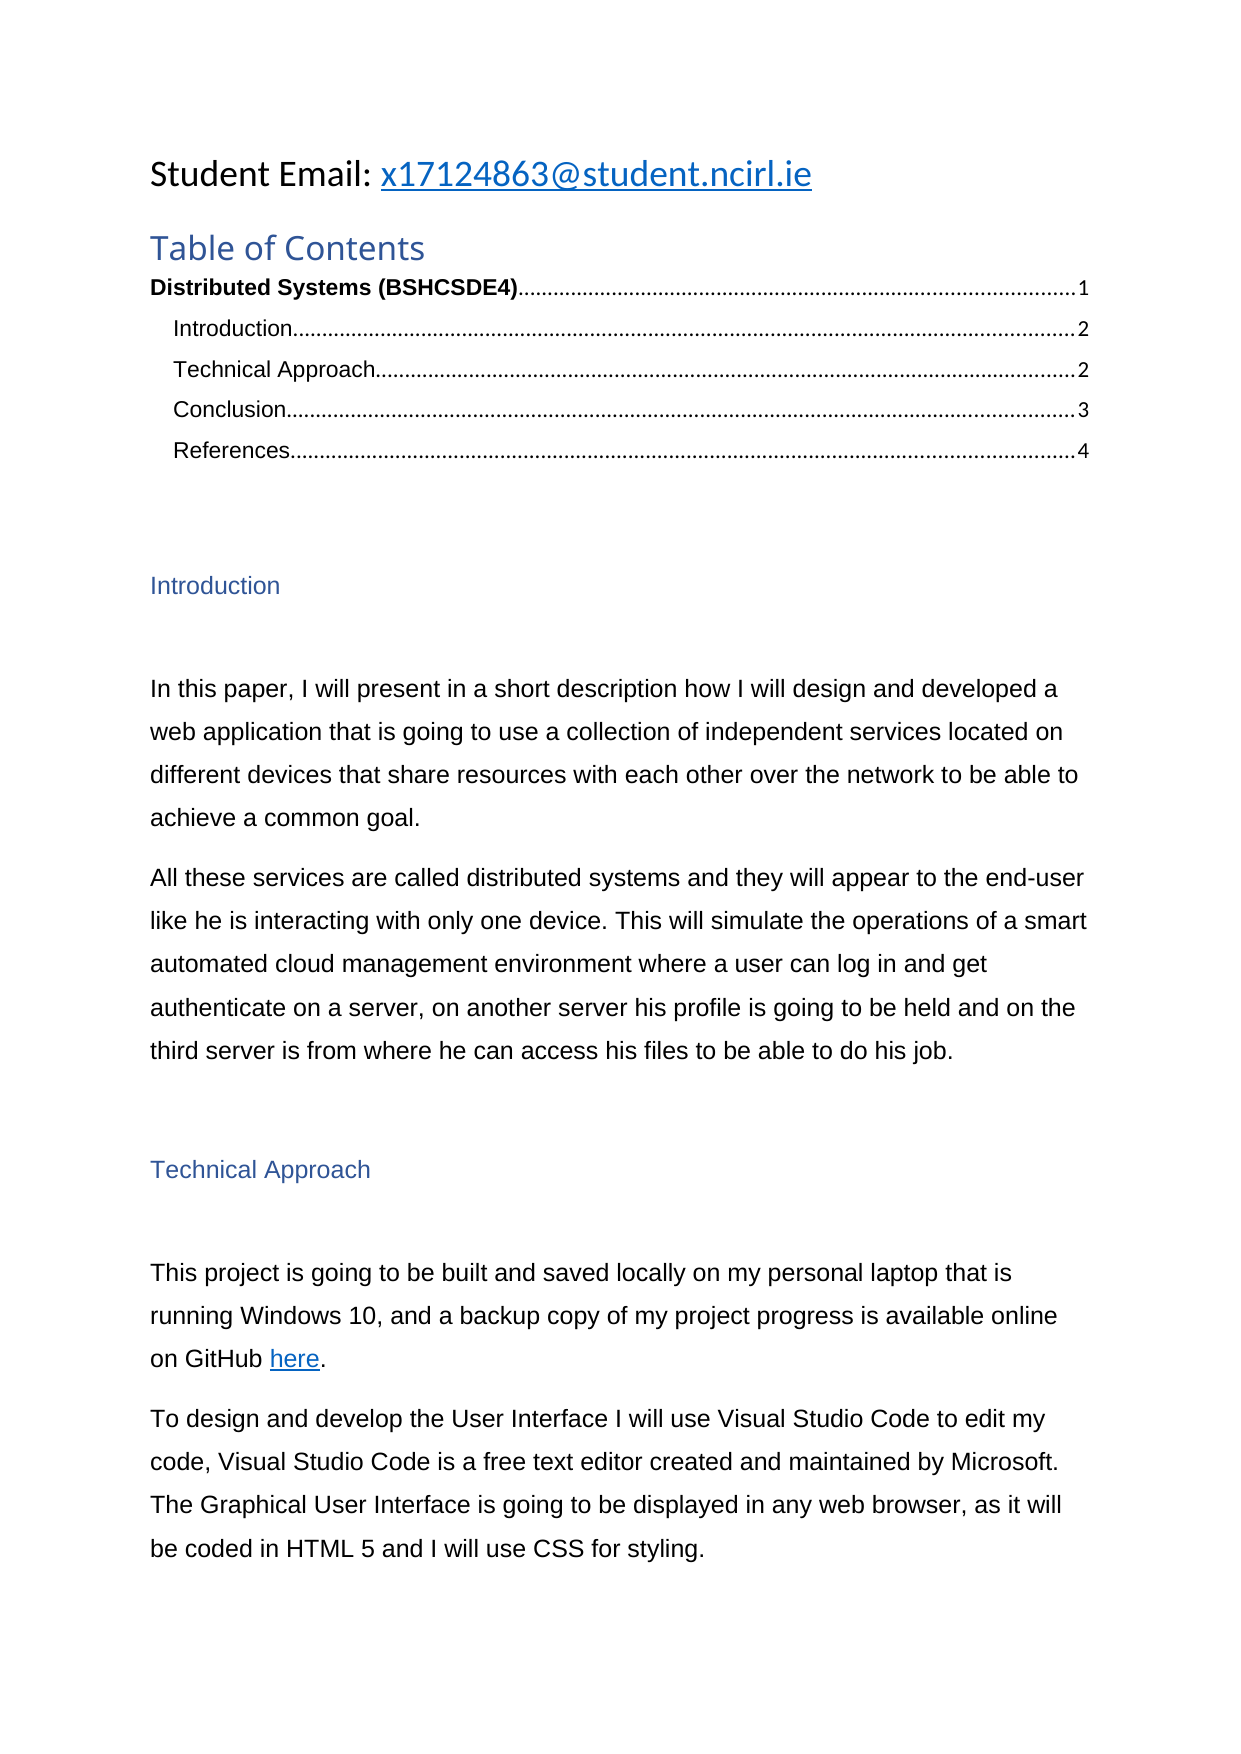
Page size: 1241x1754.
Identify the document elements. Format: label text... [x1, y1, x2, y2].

text All these services are called distributed systems and they will appear to the end-user like he is interacting with only one device. This will simulate the operations of a smart automated cloud management environment where a user can log in and get authenticate on a server, on another server his profile is going to be held and on the third server is from where he can access his files to be able to do his job. [150, 863, 1090, 1064]
text To design and develop the User Interface I will use Visual Studio Code to edit my code, Visual Studio Code is a free text editor created and maintained by Microsoft. The Graphical User Interface is going to be displayed in any web browser, as it will be coded in HTML 5 and I will use CSS for styling. [150, 1404, 1090, 1562]
text In this paper, I will present in a short description how I will design and developed a web application that is going to use a collection of independent services located on different devices that share resources with each other over the network to be able to achieve a common goal. [150, 674, 1090, 832]
text This project is going to be built and saved locally on my personal laptop that is running Windows 10, and a backup copy of my project progress is available online on GitHub here. [150, 1258, 1090, 1373]
subtitle Introduction [150, 571, 1090, 600]
text Student Email: x17124863@student.ncirl.ie [150, 150, 1090, 196]
subtitle Technical Approach [150, 1155, 1090, 1184]
